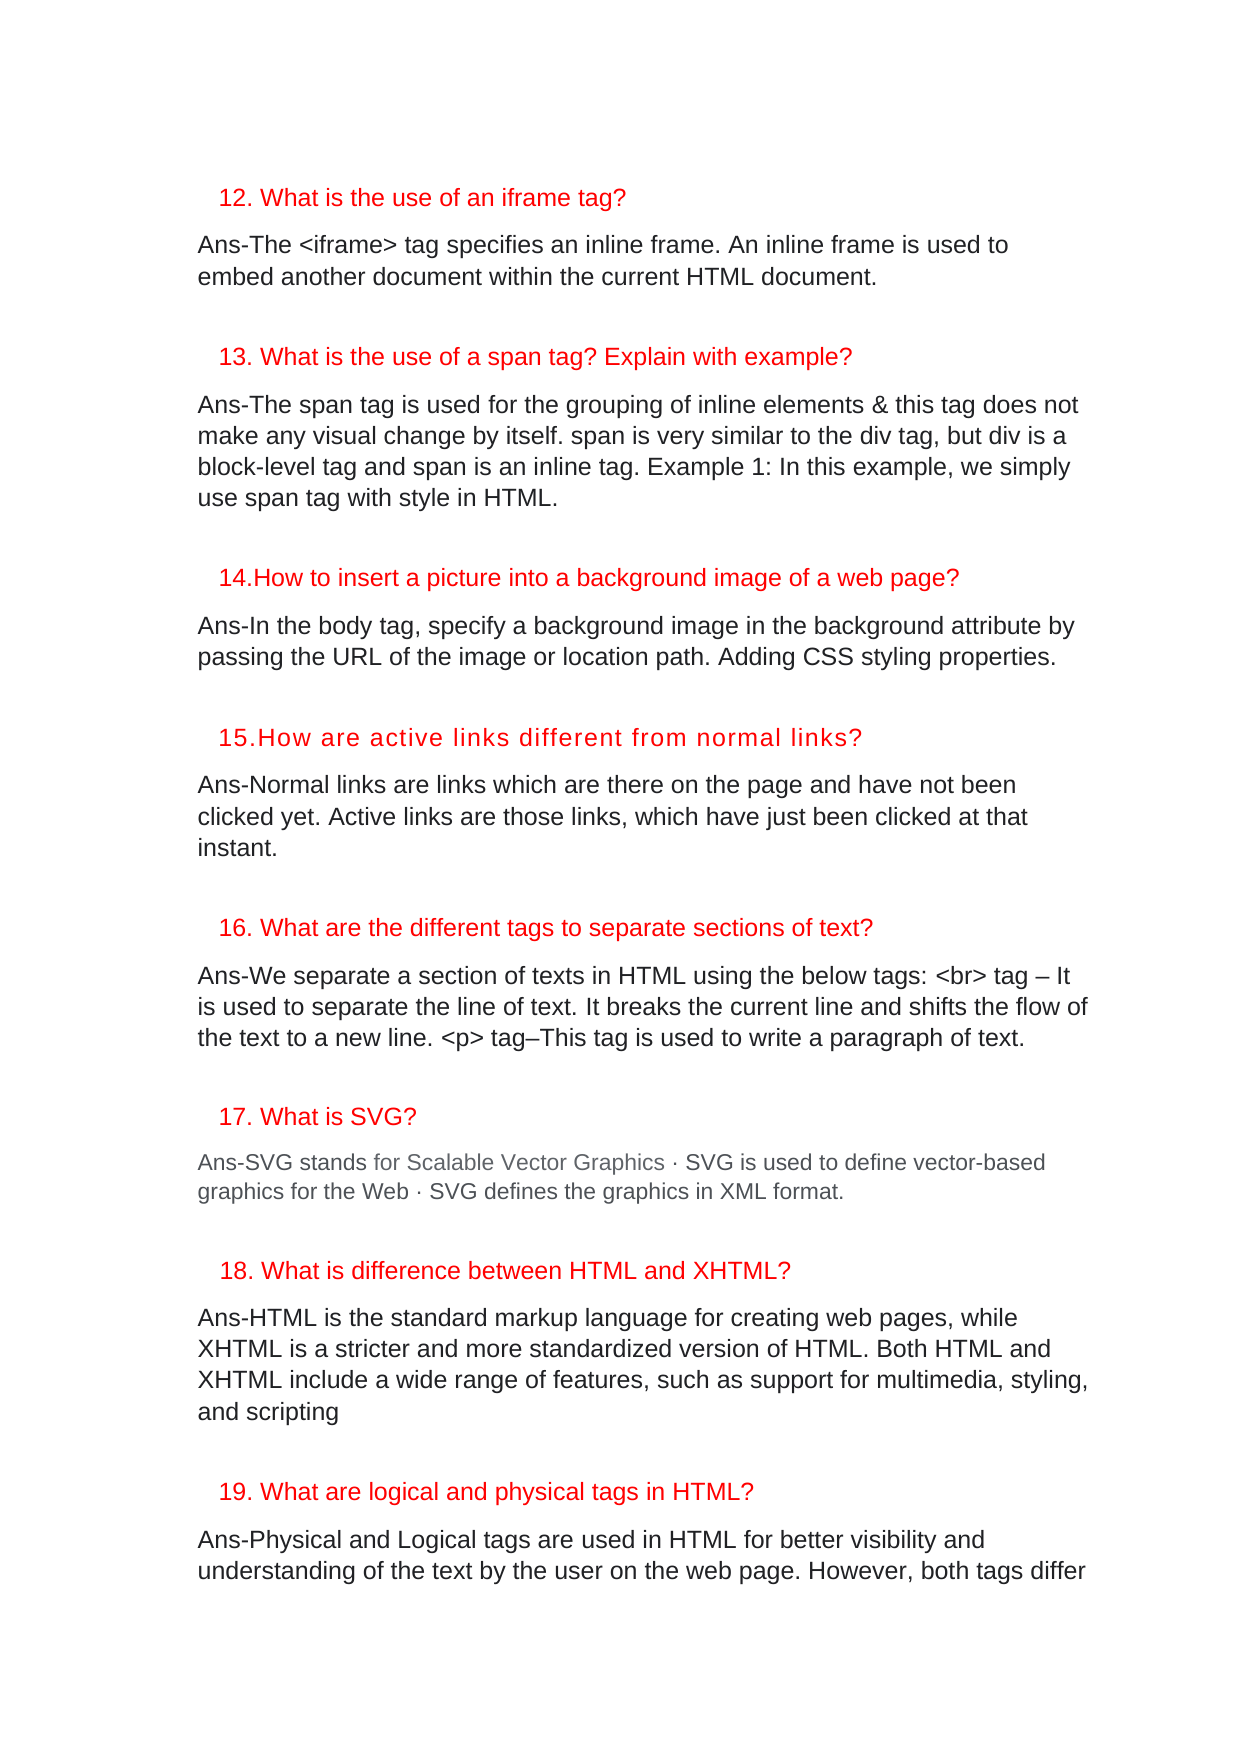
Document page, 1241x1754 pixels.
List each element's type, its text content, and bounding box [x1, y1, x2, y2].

text 17. What is SVG? [197, 1071, 1090, 1130]
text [197, 1525, 1090, 1584]
subtitle 15.How are active links different from normal links? [150, 690, 1090, 751]
text 12. What is the use of an iframe tag? [197, 150, 1090, 212]
text 19. What are logical and physical tags in HTML? [197, 1444, 1090, 1506]
text 18. What is difference between HTML and XHTML? [150, 1223, 1090, 1284]
text Ans-The span tag is used for the grouping of inline elements & this tag does not make any visual change by itself. span is very similar to the div tag, but div is a block-level tag and span is an inline tag. Example 1: In this example, we simply use span tag with style in HTML. [197, 390, 1090, 512]
text Ans-HTML is the standard markup language for creating web pages, while XHTML is a stricter and more standardized version of HTML. Both HTML and XHTML include a wide range of features, such as support for multimedia, styling, and scripting [197, 1303, 1090, 1425]
text 16. What are the different tags to separate sections of text? [197, 880, 1090, 942]
text Ans-We separate a section of texts in HTML using the below tags: <br> tag – It is used to separate the line of text. It breaks the current line and shifts the flow of the text to a new line. <p> tag–This tag is used to write a paragraph of text. [197, 961, 1090, 1052]
text Ans-Normal links are links which are there on the page and have not been clicked yet. Active links are those links, which have just been clicked at that instant. [197, 770, 1090, 861]
text 14.How to insert a picture into a background image of a web page? [197, 531, 1090, 592]
text Ans-SVG stands for Scalable Vector Graphics · SVG is used to define vector-based graphics for the Web · SVG defines the graphics in XML format. [197, 1149, 1090, 1204]
text Ans-In the body tag, specify a background image in the background attribute by passing the URL of the image or location path. Adding CSS styling properties. [197, 611, 1090, 671]
text 13. What is the use of a span tag? Explain with example? [197, 309, 1090, 371]
text Ans-The <iframe> tag specifies an inline frame. An inline frame is used to embed another document within the current HTML document. [197, 231, 1090, 290]
